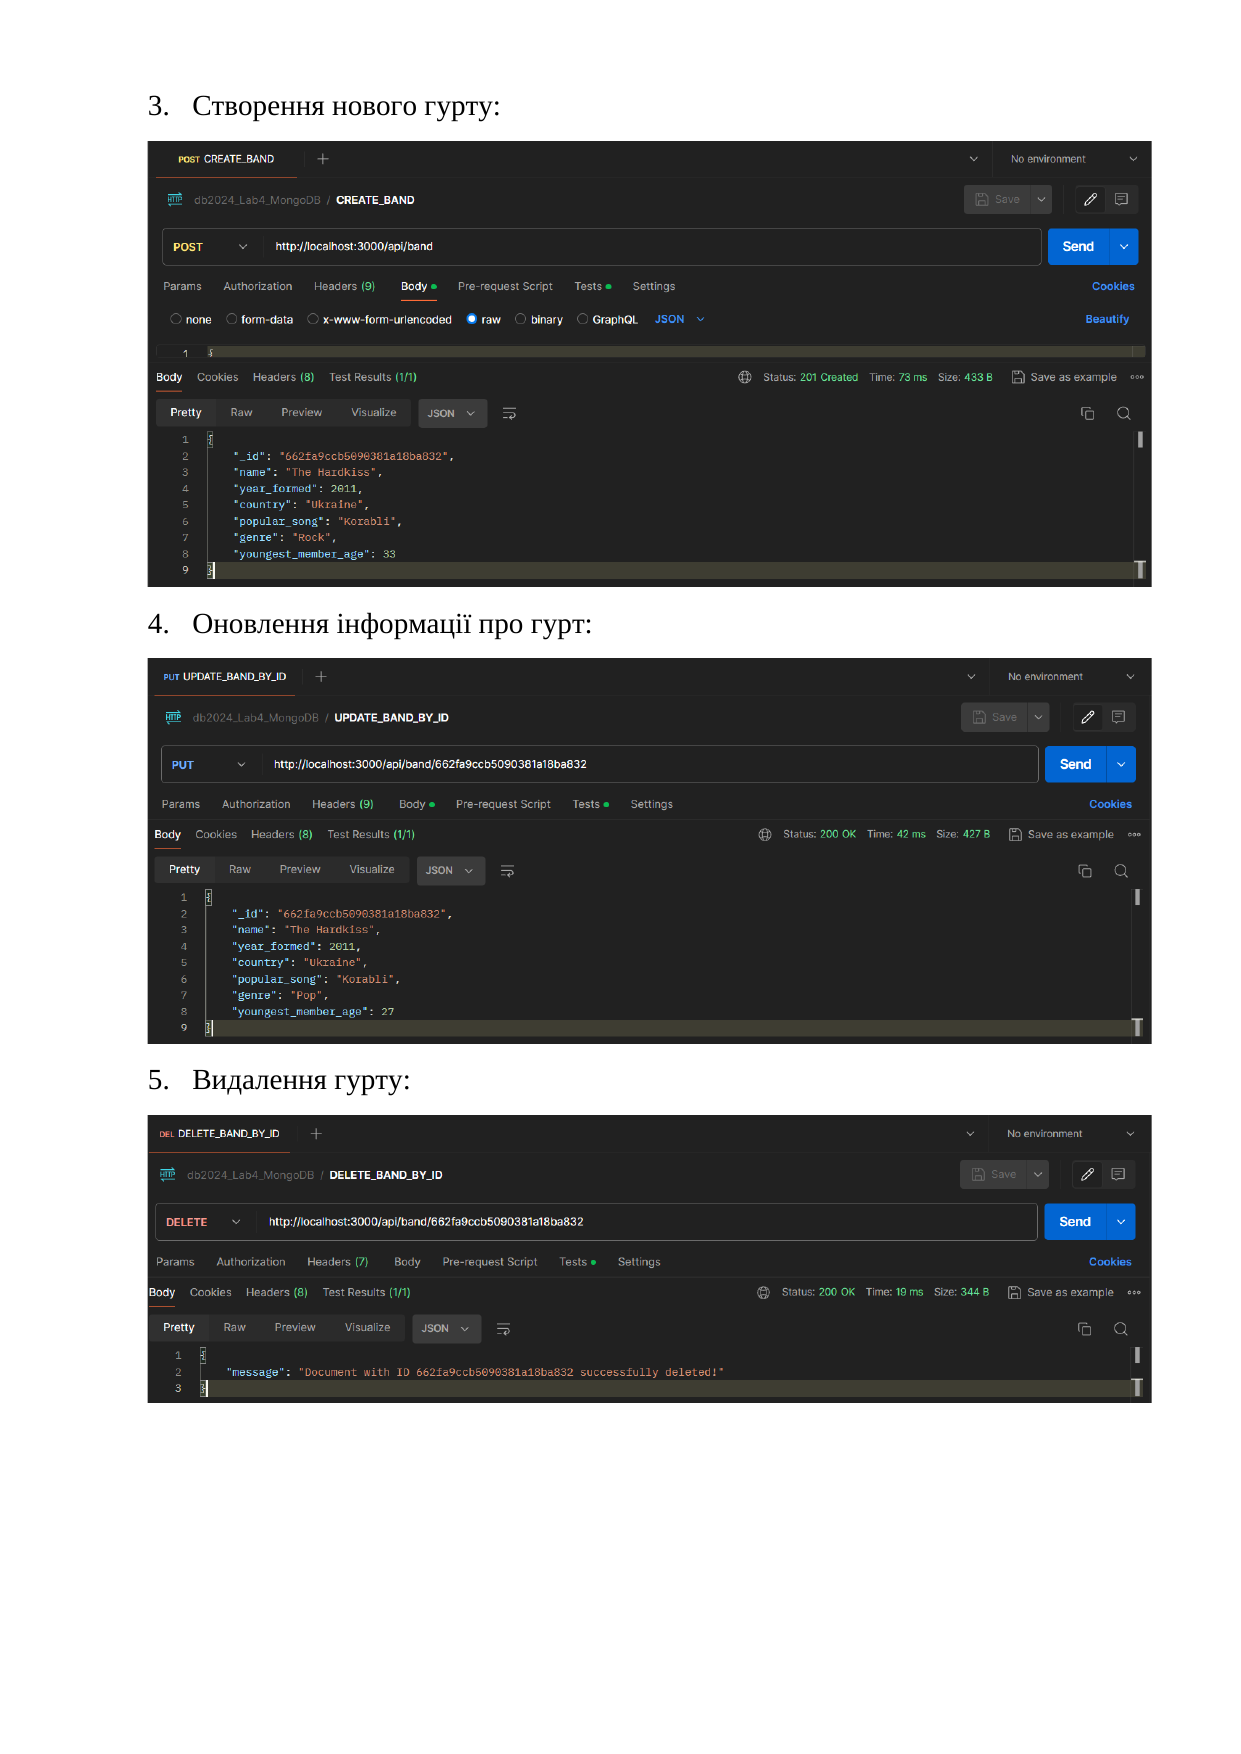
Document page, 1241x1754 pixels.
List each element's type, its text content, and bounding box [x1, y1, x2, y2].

list Оновлення інформації про гурт: [148, 606, 1152, 639]
picture [147, 658, 1152, 1044]
picture [147, 141, 1152, 587]
list Видалення гурту: [148, 1062, 1152, 1096]
list Створення нового гурту: [148, 88, 1152, 122]
picture [147, 1115, 1152, 1403]
